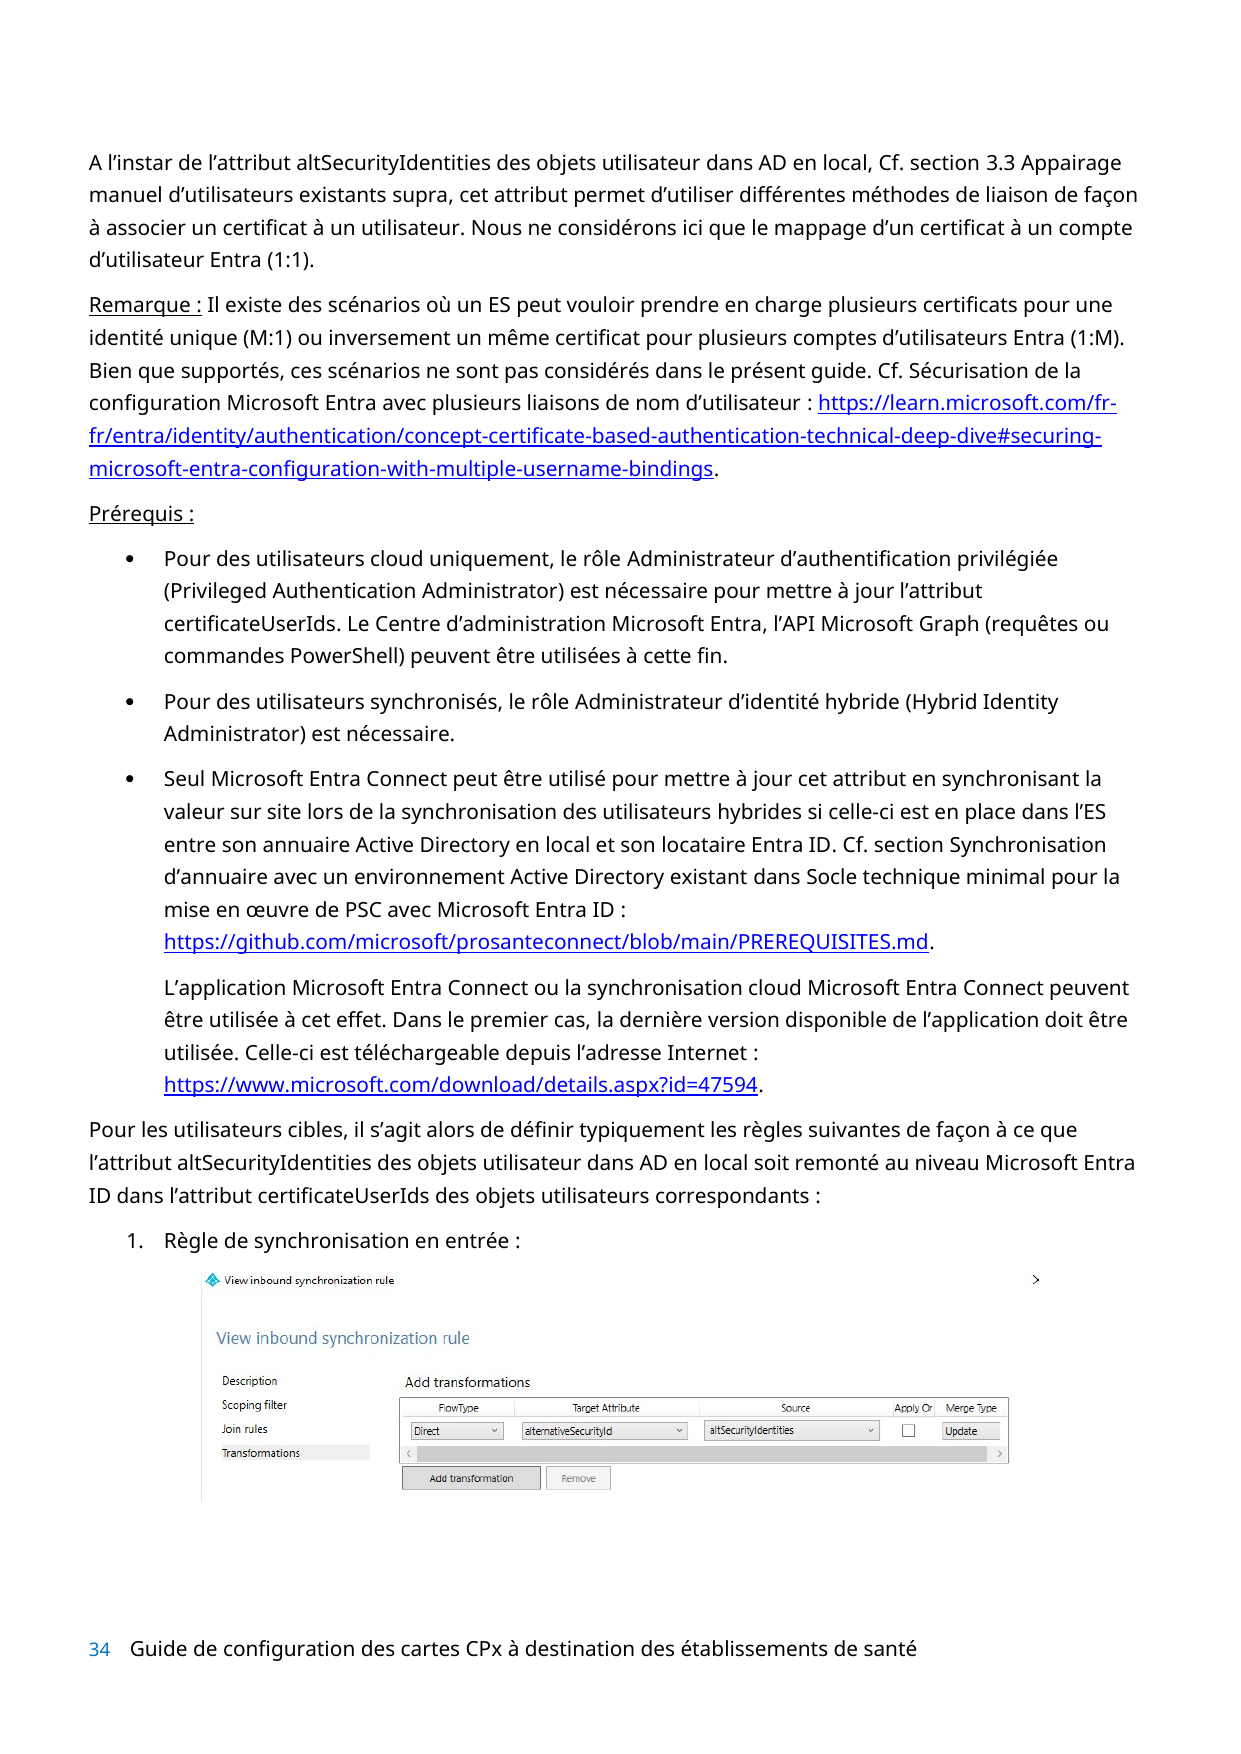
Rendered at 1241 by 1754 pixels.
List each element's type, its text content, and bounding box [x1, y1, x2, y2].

list Pour des utilisateurs cloud uniquement, le rôle Administrateur d’authentification privilégiée (Privileged Authentication Administrator) est nécessaire pour mettre à jour l’attribut certificateUserIds. Le Centre d’administration Microsoft Entra, l’API Microsoft Graph (requêtes ou commandes PowerShell) peuvent être utilisées à cette fin. [126, 544, 1152, 670]
list L’application Microsoft Entra Connect ou la synchronisation cloud Microsoft Entra Connect peuvent être utilisée à cet effet. Dans le premier cas, la dernière version disponible de l’application doit être utilisée. Celle-ci est téléchargeable depuis l’adresse Internet : https://www.microsoft.com/download/details.aspx?id=47594. [164, 973, 1152, 1099]
text A l’instar de l’attribut altSecurityIdentities des objets utilisateur dans AD en local, Cf. section 3.2 Appairage manuel d’utilisateurs existants ci-dessus, cet attribut permet d’utiliser différentes méthodes de liaison de façon à associer un certificat à un utilisateur. Nous ne considérons ici que le mappage d’un certificat à un compte d’utilisateur Entra (1:1). [89, 148, 1152, 274]
list Seul Microsoft Entra Connect peut être utilisé pour mettre à jour cet attribut en synchronisant la valeur sur site lors de la synchronisation des utilisateurs hybrides si celle-ci est en place dans l’ES entre son annuaire Active Directory en local et son locataire Entra ID. Cf. section Synchronisation d’annuaire avec un environnement Active Directory existant dans Socle technique minimal pour la mise en œuvre de PSC avec Microsoft Entra ID : https://github.com/microsoft/prosanteconnect/blob/main/PREREQUISITES.md. [126, 764, 1152, 956]
list Pour des utilisateurs synchronisés, le rôle Administrateur d’identité hybride (Hybrid Identity Administrator) est nécessaire. [126, 687, 1152, 748]
text Pour les utilisateurs cibles, il s’agit alors de définir typiquement les règles suivantes de façon à ce que l’attribut altSecurityIdentities des objets utilisateur dans AD en local soit remonté au niveau Microsoft Entra ID dans l’attribut certificateUserIds des objets utilisateurs correspondants : [89, 1116, 1152, 1209]
text Prérequis : [89, 499, 1152, 527]
picture [201, 1271, 1040, 1502]
list Règle de synchronisation en entrée : [126, 1226, 1152, 1254]
